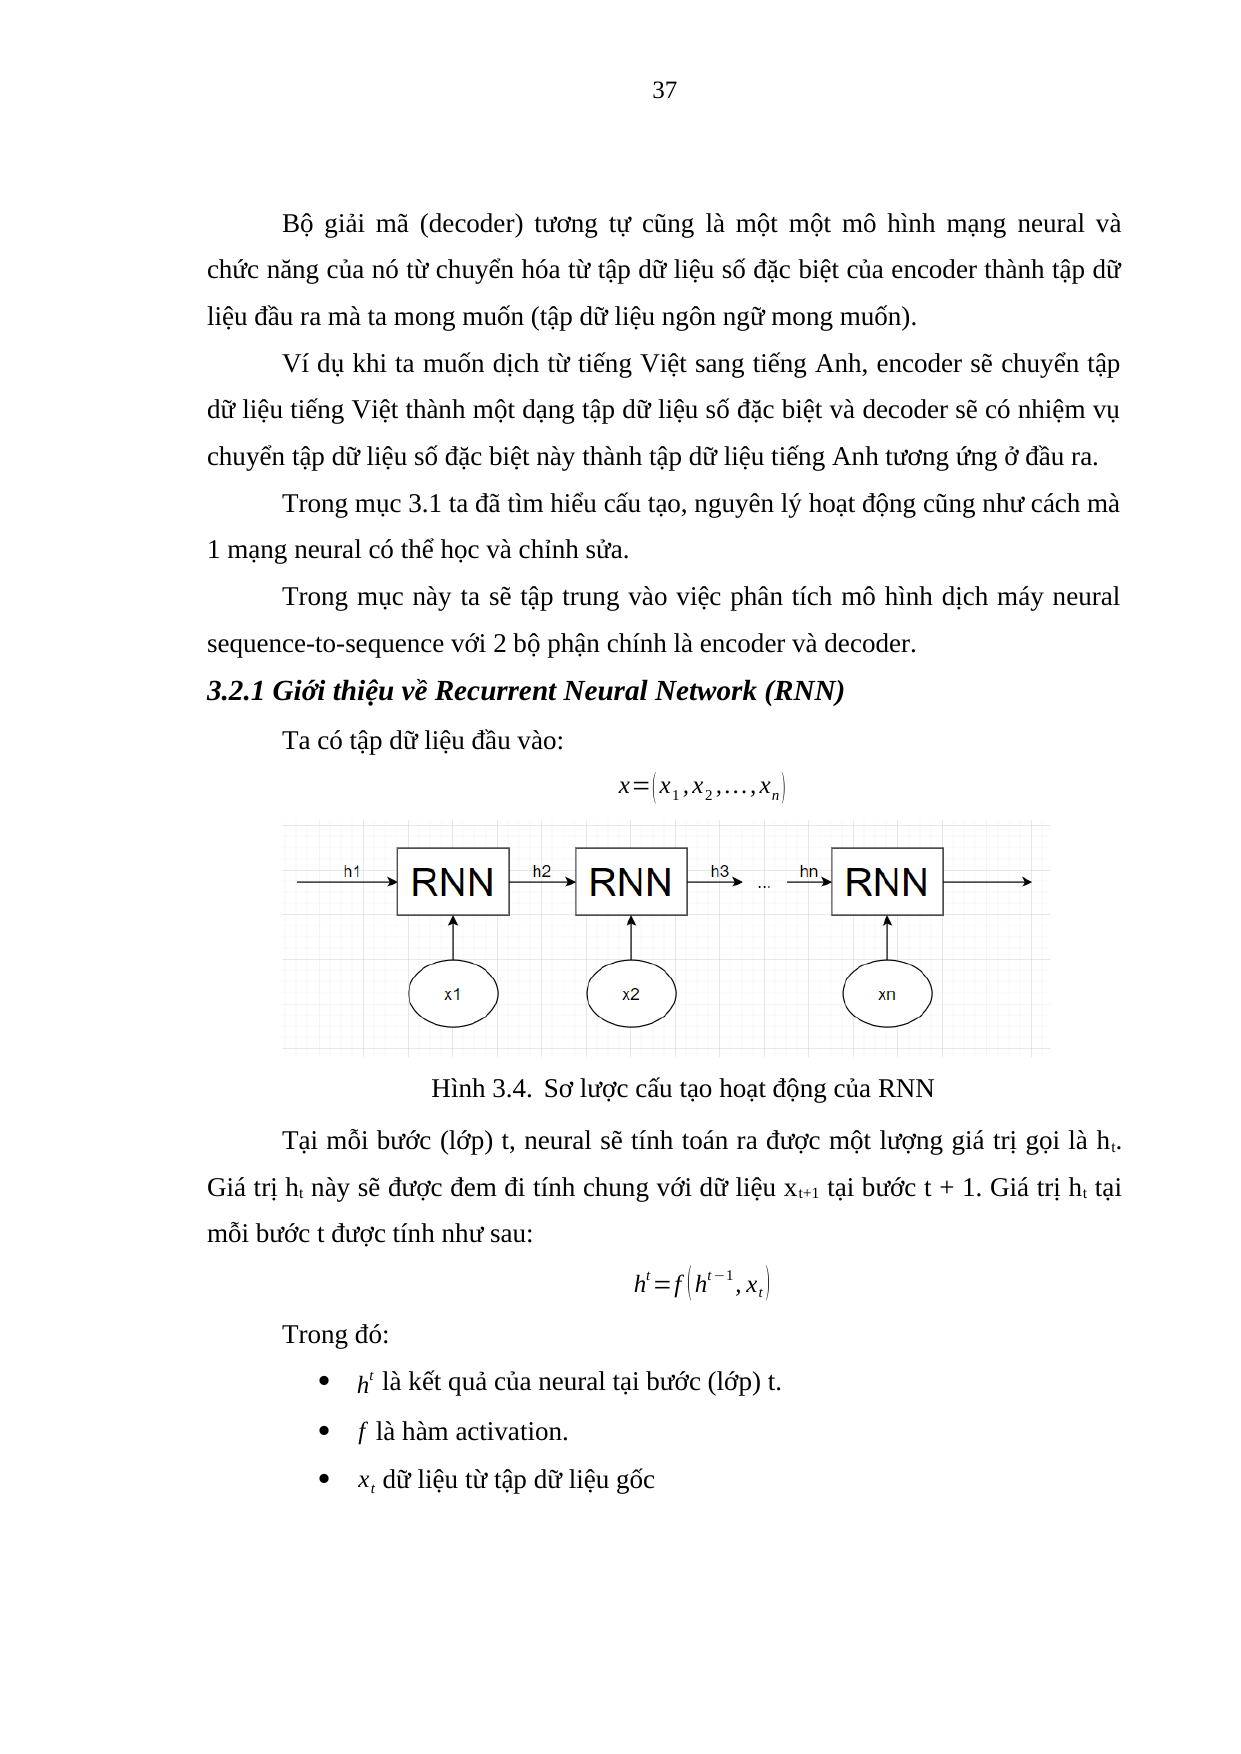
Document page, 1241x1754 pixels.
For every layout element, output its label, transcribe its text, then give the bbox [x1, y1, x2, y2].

list Sơ lược cấu tạo hoạt động của RNN [244, 1072, 1122, 1103]
text 3.2.1 Giới thiệu về Recurrent Neural Network (RNN) [207, 673, 1122, 707]
text Trong mục 3.1 ta đã tìm hiểu cấu tạo, nguyên lý hoạt động cũng như cách mà 1 mạng neural có thể học và chỉnh sửa. [207, 487, 1122, 564]
text Trong đó: [207, 1318, 1122, 1349]
text Tại mỗi bước (lớp) t, neural sẽ tính toán ra được một lượng giá trị gọi là ht. Giá trị ht này sẽ được đem đi tính chung với dữ liệu xt+1 tại bước t + 1. Giá trị ht tại mỗi bước t được tính như sau: [207, 1124, 1122, 1249]
list là kết quả của neural tại bước (lớp) t. [319, 1365, 1122, 1399]
text Bộ giải mã (decoder) tương tự cũng là một một mô hình mạng neural và chức năng của nó từ chuyển hóa từ tập dữ liệu số đặc biệt của encoder thành tập dữ liệu đầu ra mà ta mong muốn (tập dữ liệu ngôn ngữ mong muốn). [207, 207, 1122, 331]
list dữ liệu từ tập dữ liệu gốc [319, 1463, 1122, 1498]
list là hàm activation. [319, 1415, 1122, 1448]
text Ta có tập dữ liệu đầu vào: [207, 724, 1122, 755]
text Ví dụ khi ta muốn dịch từ tiếng Việt sang tiếng Anh, encoder sẽ chuyển tập dữ liệu tiếng Việt thành một dạng tập dữ liệu số đặc biệt và decoder sẽ có nhiệm vụ chuyển tập dữ liệu số đặc biệt này thành tập dữ liệu tiếng Anh tương ứng ở đầu ra. [207, 347, 1122, 471]
picture [281, 820, 1051, 1057]
text Trong mục này ta sẽ tập trung vào việc phân tích mô hình dịch máy neural sequence-to-sequence với 2 bộ phận chính là encoder và decoder. [207, 580, 1122, 658]
